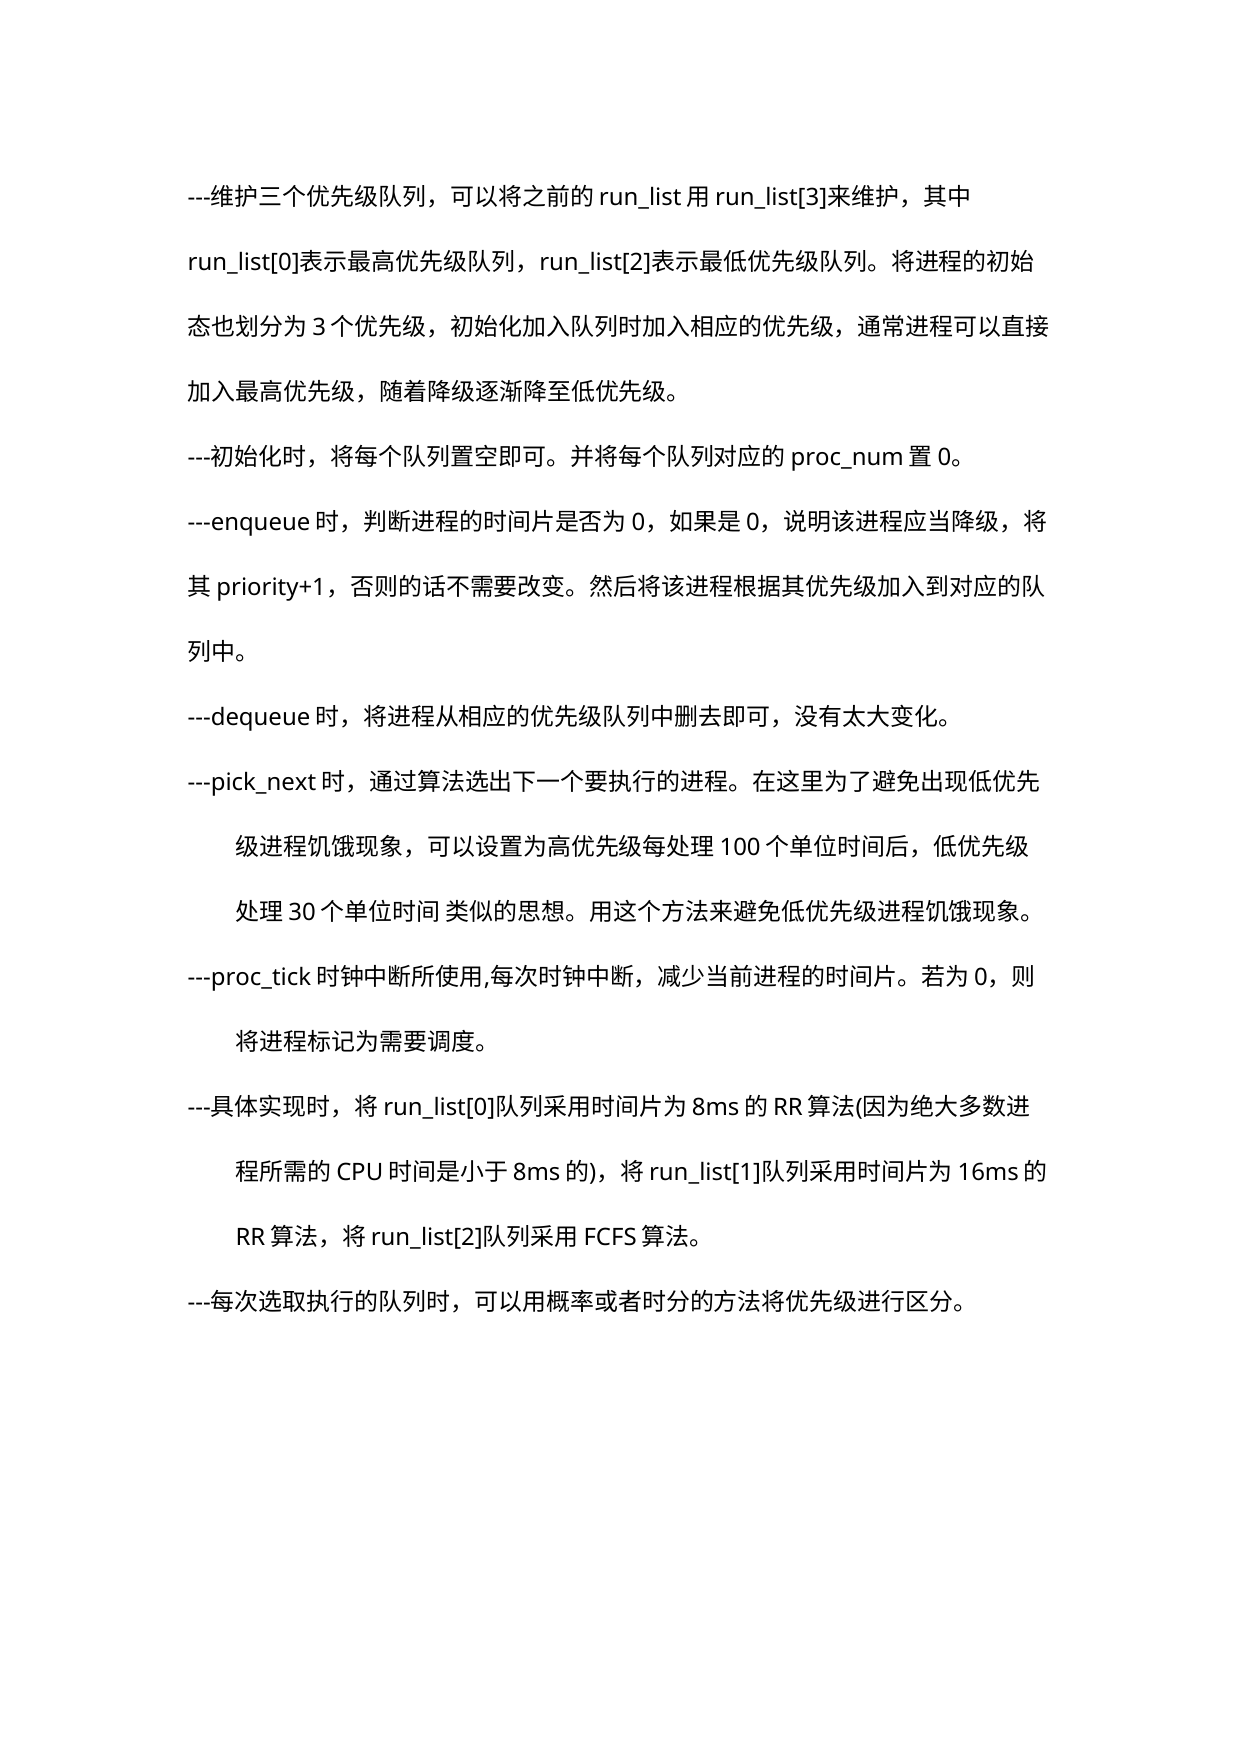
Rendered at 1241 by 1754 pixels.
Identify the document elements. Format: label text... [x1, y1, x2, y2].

list ---proc_tick时钟中断所使用,每次时钟中断，减少当前进程的时间片。若为0，则将进程标记为需要调度。 [187, 942, 1053, 1072]
list ---enqueue时，判断进程的时间片是否为0，如果是0，说明该进程应当降级，将其priority+1，否则的话不需要改变。然后将该进程根据其优先级加入到对应的队列中。 [187, 487, 1053, 682]
list ---维护三个优先级队列，可以将之前的run_list用run_list[3]来维护，其中run_list[0]表示最高优先级队列，run_list[2]表示最低优先级队列。将进程的初始态也划分为3个优先级，初始化加入队列时加入相应的优先级，通常进程可以直接加入最高优先级，随着降级逐渐降至低优先级。 [187, 162, 1053, 422]
list ---pick_next时，通过算法选出下一个要执行的进程。在这里为了避免出现低优先级进程饥饿现象，可以设置为高优先级每处理100个单位时间后，低优先级处理30个单位时间 类似的思想。用这个方法来避免低优先级进程饥饿现象。 [187, 747, 1053, 942]
list ---每次选取执行的队列时，可以用概率或者时分的方法将优先级进行区分。 [187, 1267, 1053, 1332]
list ---dequeue时，将进程从相应的优先级队列中删去即可，没有太大变化。 [187, 682, 1053, 747]
list ---具体实现时，将run_list[0]队列采用时间片为8ms的RR算法(因为绝大多数进程所需的CPU时间是小于8ms的)，将run_list[1]队列采用时间片为16ms的RR算法，将run_list[2]队列采用FCFS算法。 [187, 1072, 1053, 1267]
list ---初始化时，将每个队列置空即可。并将每个队列对应的proc_num置0。 [187, 422, 1053, 487]
